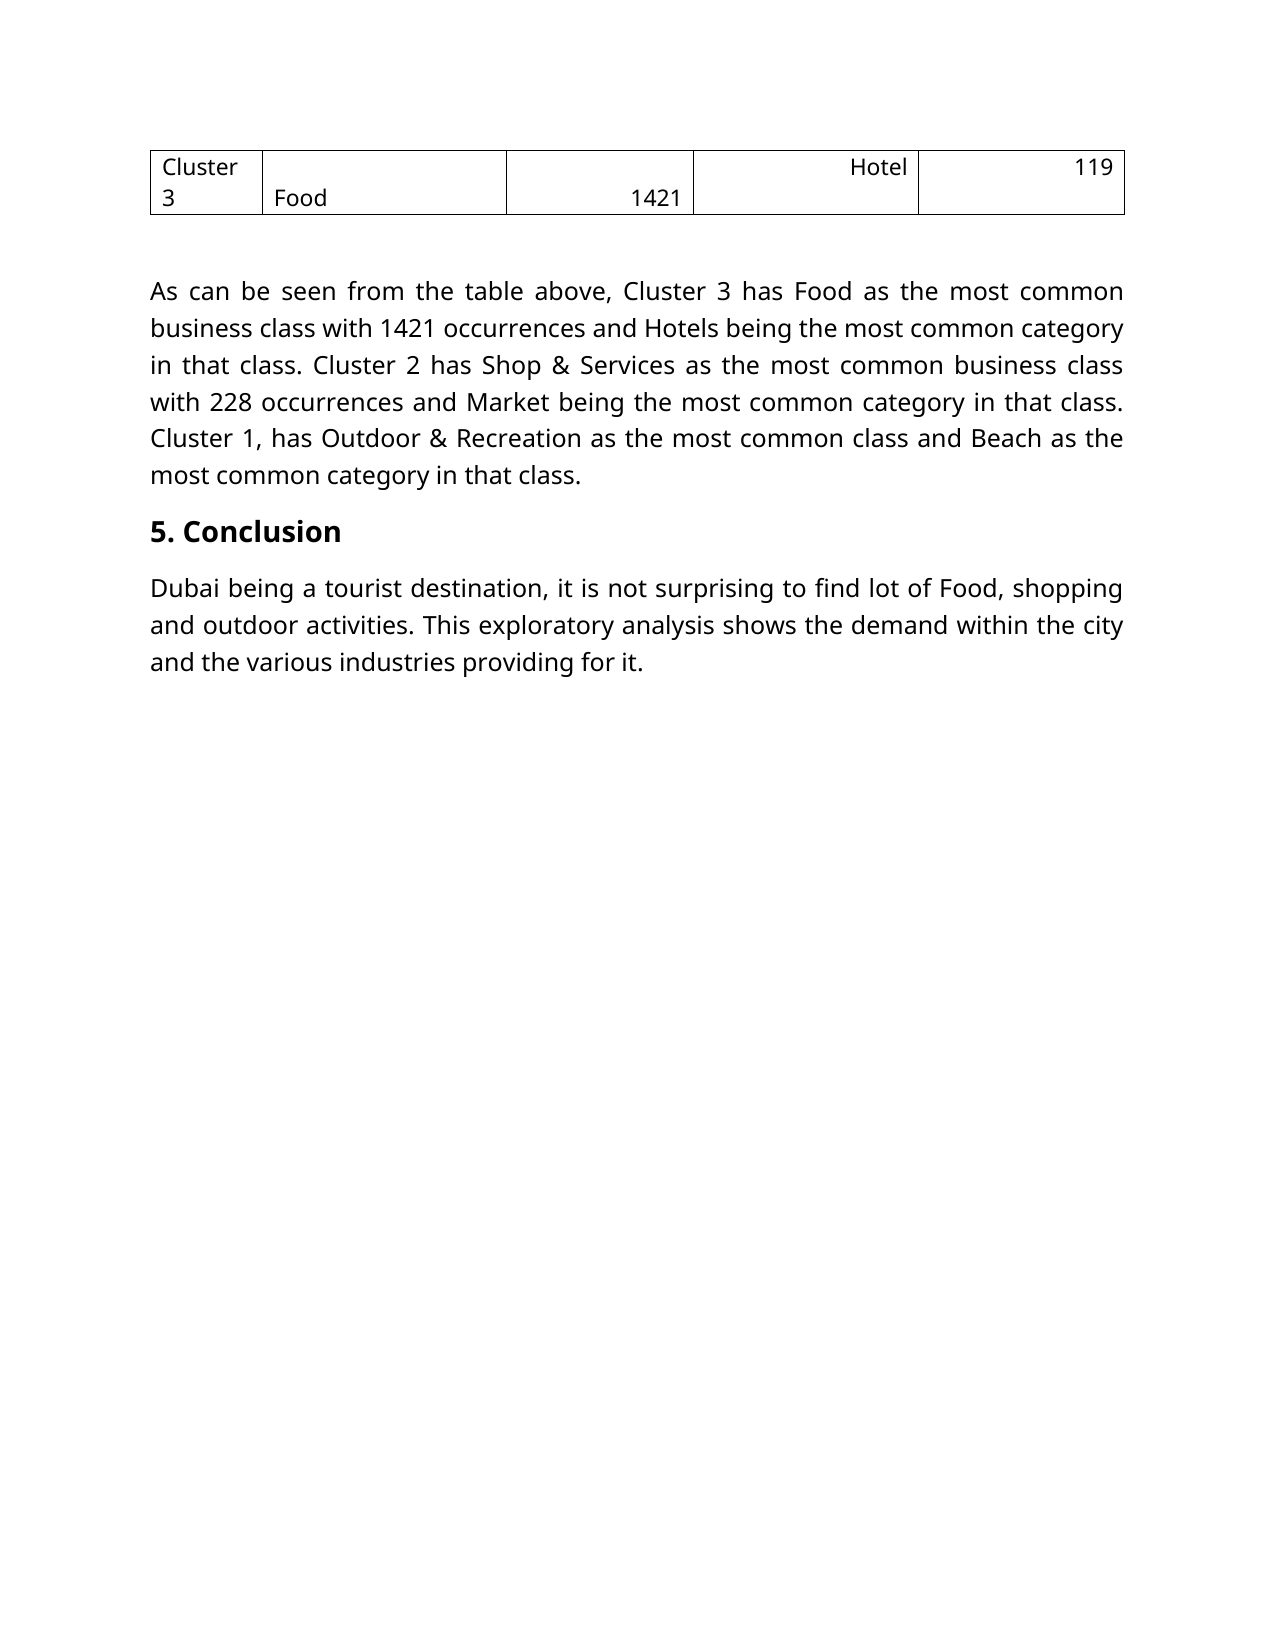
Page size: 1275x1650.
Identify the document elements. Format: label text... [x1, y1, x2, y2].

text As can be seen from the table above, Cluster 3 has Food as the most common business class with 1421 occurrences and Hotels being the most common category in that class. Cluster 2 has Shop & Services as the most common business class with 228 occurrences and Market being the most common category in that class. Cluster 1, has Outdoor & Recreation as the most common class and Beach as the most common category in that class. [150, 274, 1125, 492]
text Dubai being a tourist destination, it is not surprising to find lot of Food, shopping and outdoor activities. This exploratory analysis shows the demand within the city and the various industries providing for it. [150, 571, 1125, 678]
table_cell 119 [919, 151, 1124, 213]
table_cell 1421 [507, 151, 693, 213]
table_cell Food [263, 151, 506, 213]
table_cell Cluster 3 [151, 151, 262, 213]
text 5. Conclusion [150, 511, 1125, 551]
table_cell Hotel [694, 151, 918, 213]
